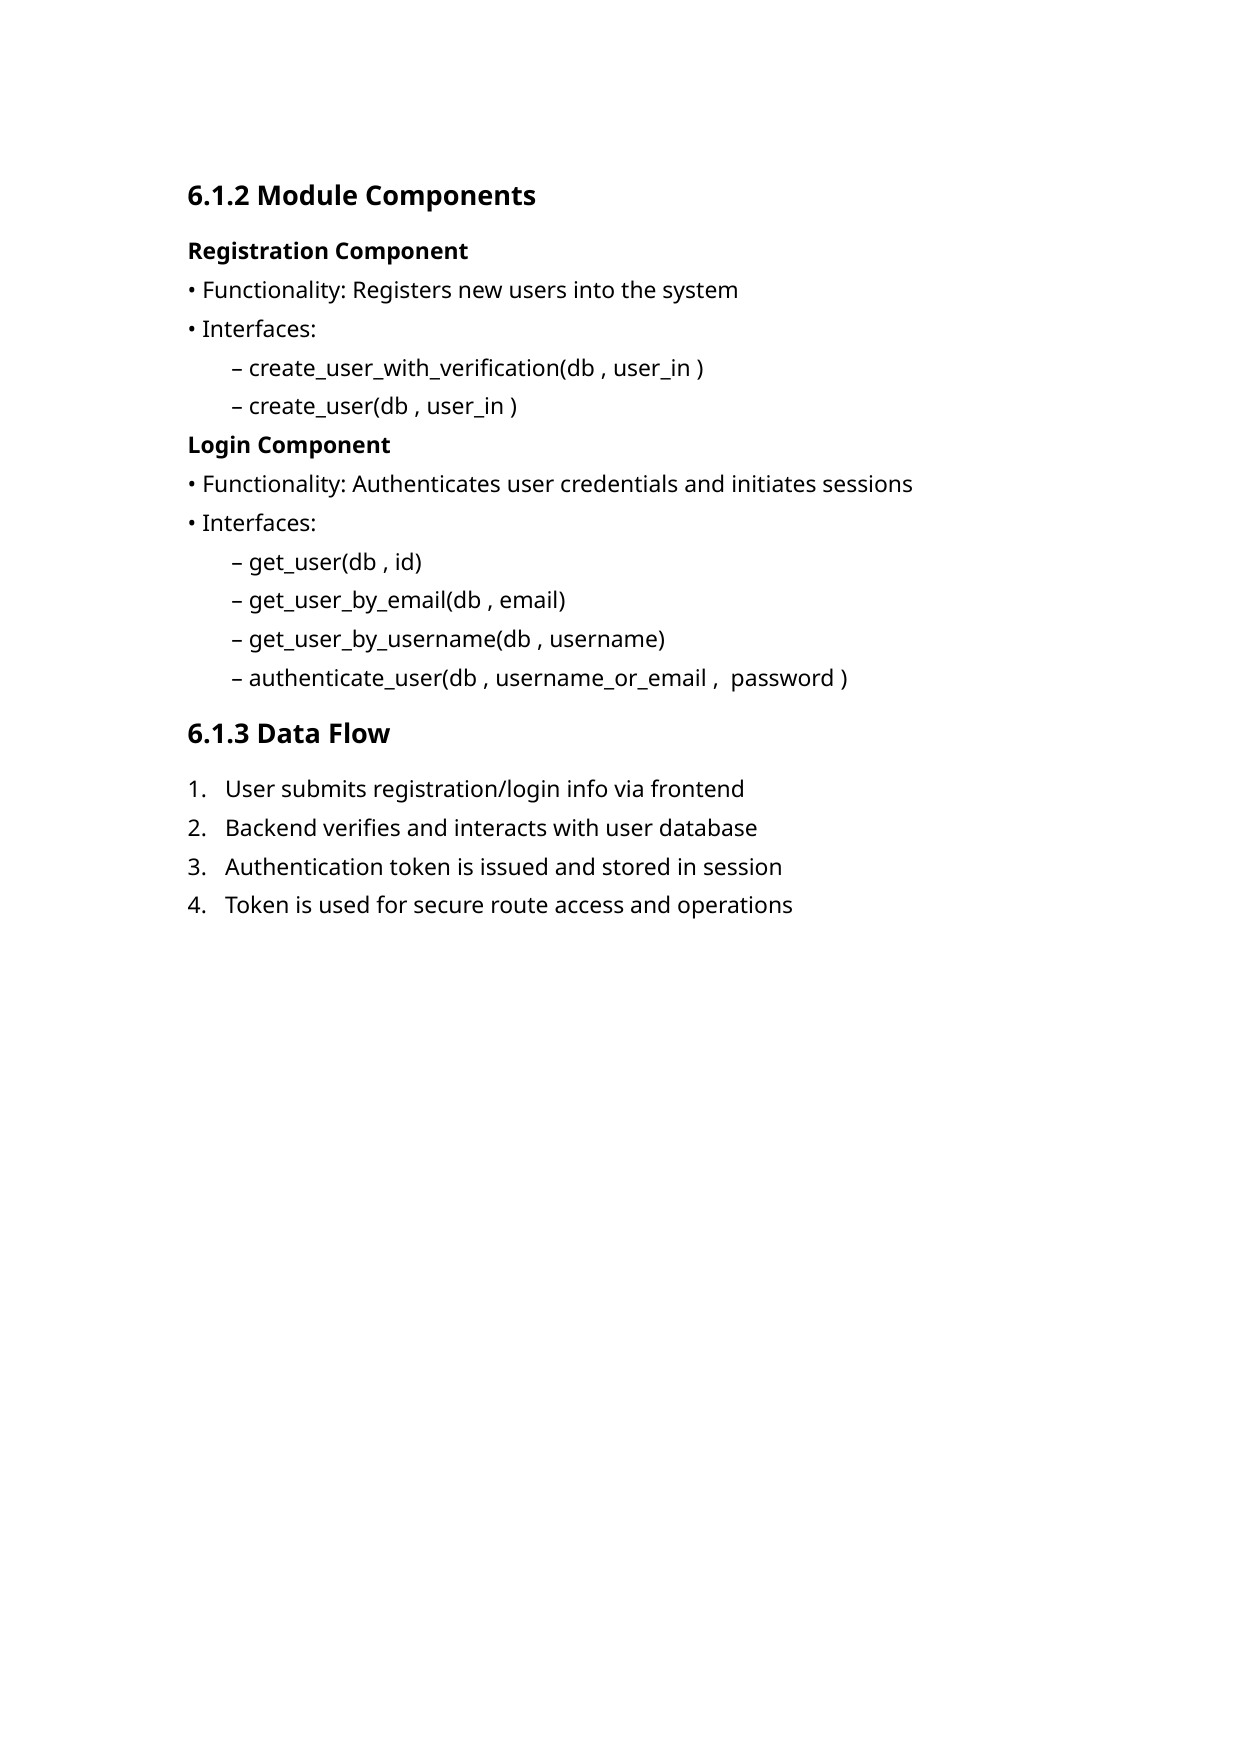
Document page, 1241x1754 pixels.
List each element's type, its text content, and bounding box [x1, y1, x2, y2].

text Registration Component • Functionality: Registers new users into the system • Interfaces: [187, 234, 1053, 345]
text – create_user_with_verification(db , user_in ) [187, 351, 1053, 383]
text Login Component • Functionality: Authenticates user credentials and initiates sessions • Interfaces: [187, 428, 1053, 539]
list Token is used for secure route access and operations [187, 889, 1053, 921]
text – create_user(db , user_in ) [187, 390, 1053, 422]
list User submits registration/login info via frontend [187, 772, 1053, 805]
list Authentication token is issued and stored in session [187, 850, 1053, 882]
text Module Components [187, 162, 1053, 227]
text – get_user_by_username(db , username) [231, 623, 1053, 655]
text – get_user(db , id) [231, 545, 1053, 578]
text Data Flow [187, 700, 1053, 765]
text – authenticate_user(db , username_or_email , password ) [231, 661, 1053, 694]
list Backend verifies and interacts with user database [187, 811, 1053, 844]
text – get_user_by_email(db , email) [231, 584, 1053, 616]
